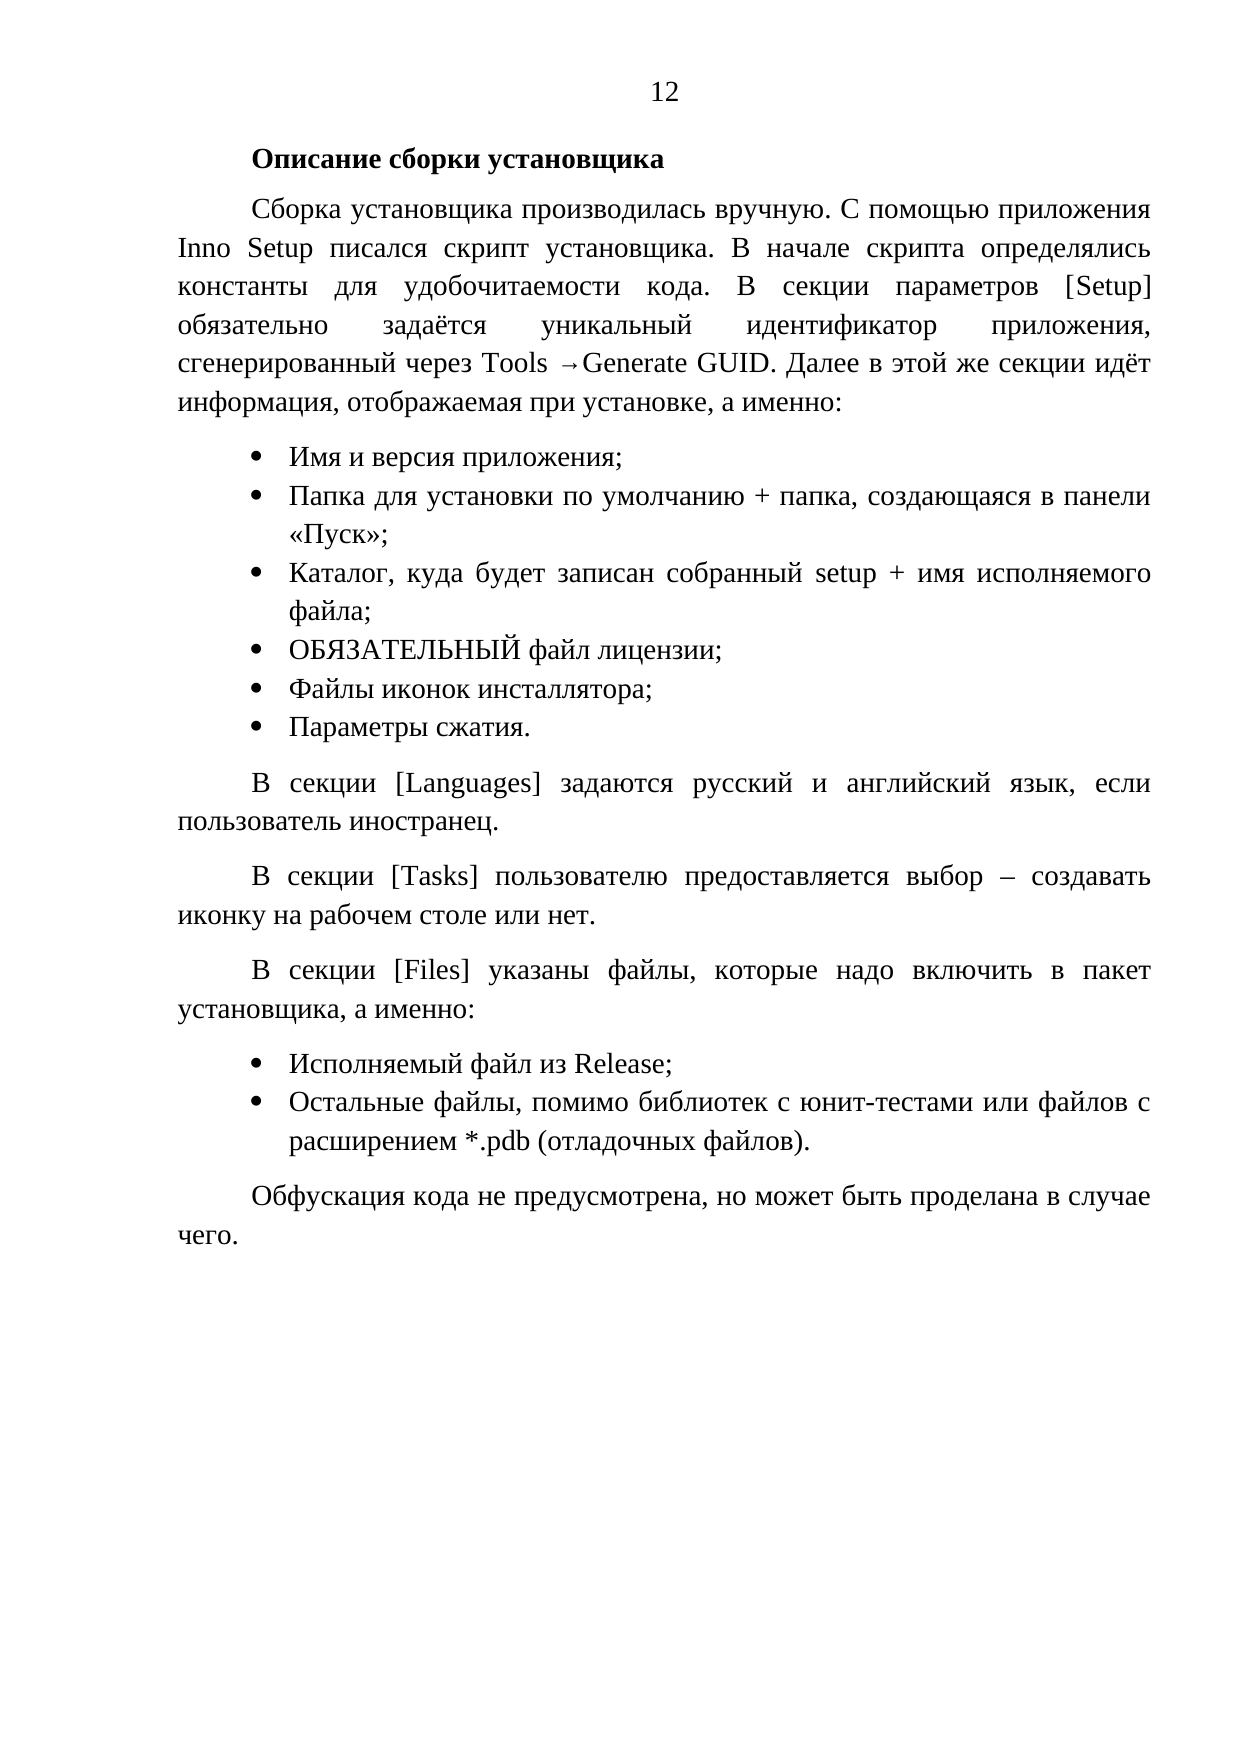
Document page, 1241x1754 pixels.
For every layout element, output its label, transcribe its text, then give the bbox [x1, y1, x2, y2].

list Файлы иконок инсталлятора; [251, 671, 1152, 704]
text В секции [Languages] задаются русский и английский язык, если пользователь иностранец. [177, 765, 1152, 837]
list ОБЯЗАТЕЛЬНЫЙ файл лицензии; [251, 632, 1152, 666]
list Каталог, куда будет записан собранный setup + имя исполняемого файла; [251, 555, 1152, 627]
text Обфускация кода не предусмотрена, но может быть проделана в случае чего. [177, 1178, 1152, 1251]
list Остальные файлы, помимо библиотек с юнит-тестами или файлов с расширением *.pdb (отладочных файлов). [251, 1084, 1152, 1157]
list Параметры сжатия. [251, 709, 1152, 743]
list Папка для установки по умолчанию + папка, создающаяся в панели «Пуск»; [251, 478, 1152, 550]
subtitle Описание сборки установщика [177, 141, 1152, 174]
text В секции [Tasks] пользователю предоставляется выбор – создавать иконку на рабочем столе или нет. [177, 858, 1152, 931]
list Имя и версия приложения; [251, 439, 1152, 473]
text Сборка установщика производилась вручную. С помощью приложения Inno Setup писался скрипт установщика. В начале скрипта определялись константы для удобочитаемости кода. В секции параметров [Setup] обязательно задаётся уникальный идентификатор приложения, сгенерированный через Tools Generate GUID. Далее в этой же секции идёт информация, отображаемая при установке, а именно: [177, 191, 1152, 417]
list Исполняемый файл из Release; [251, 1046, 1152, 1079]
text В секции [Files] указаны файлы, которые надо включить в пакет установщика, а именно: [177, 952, 1152, 1024]
